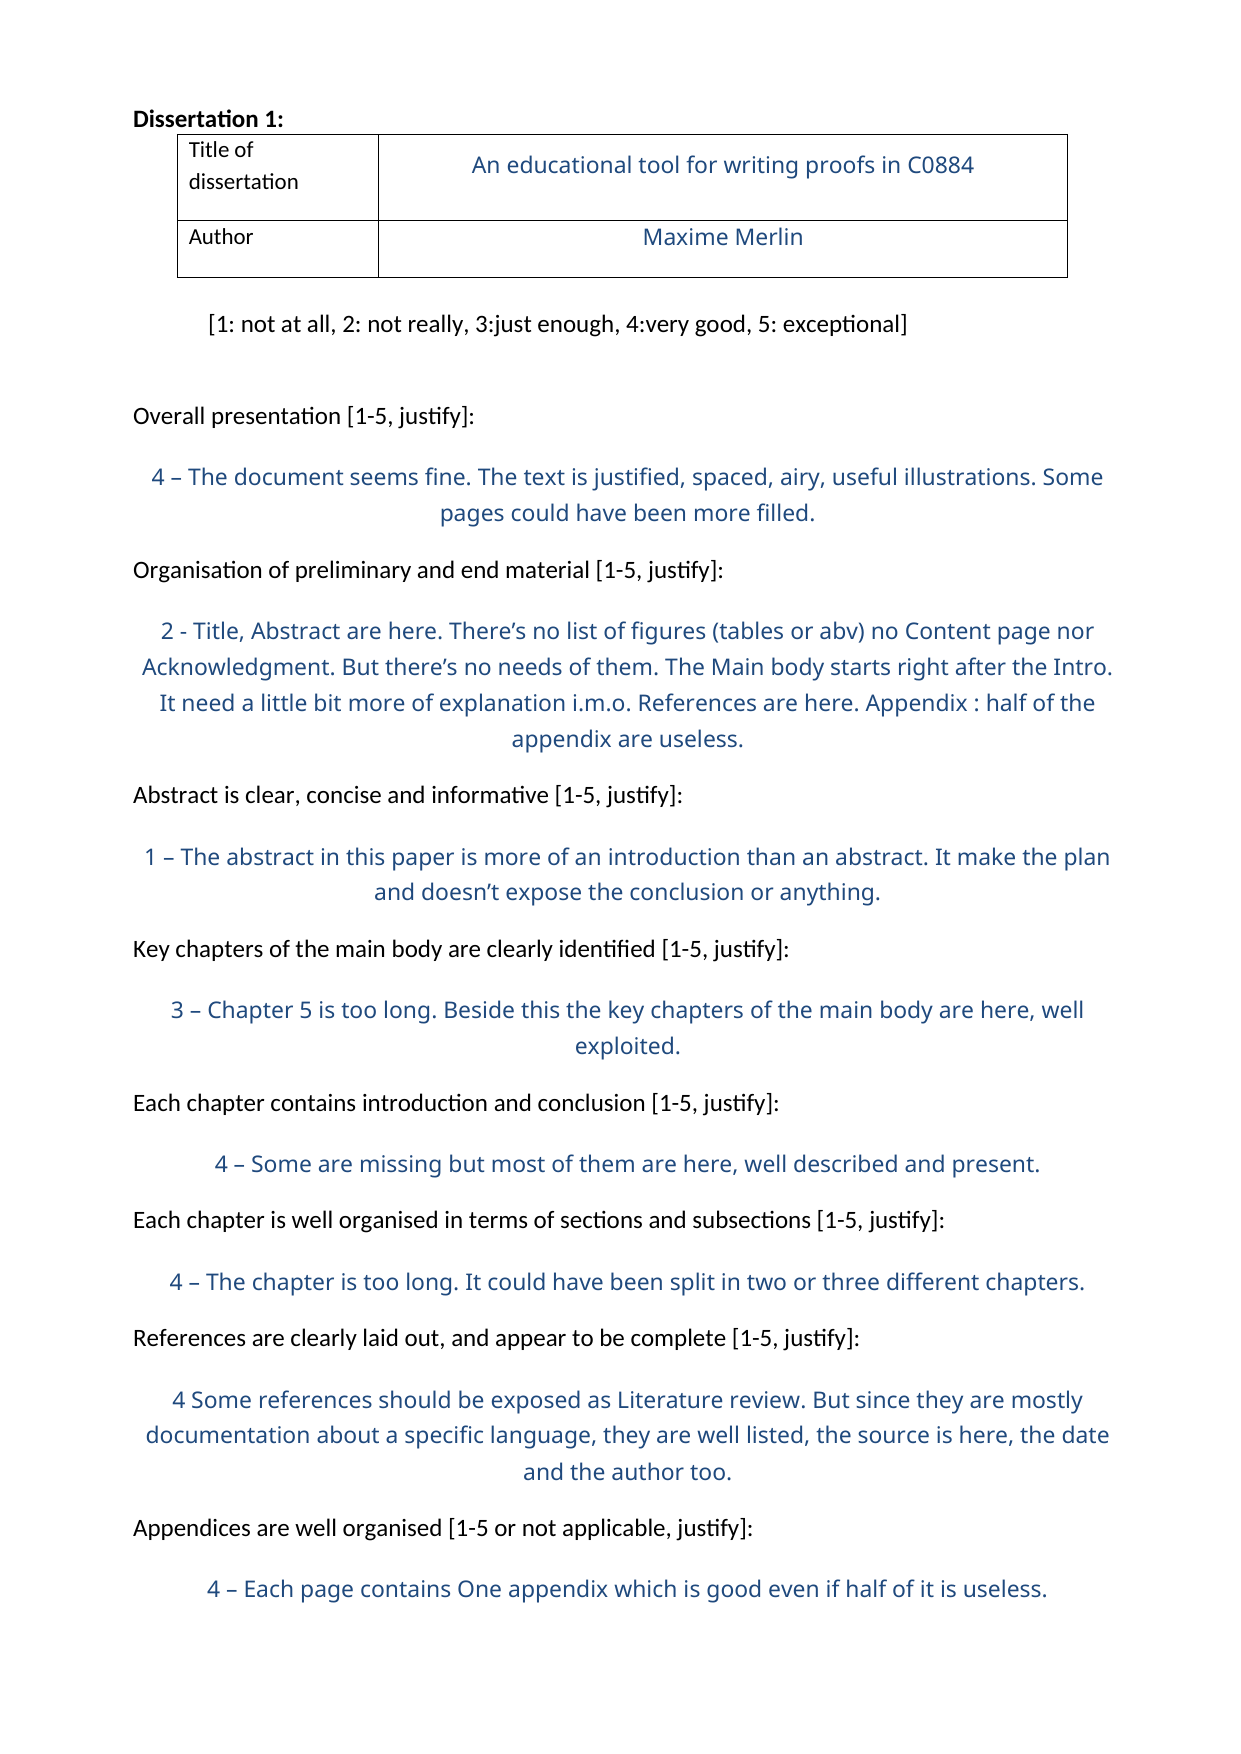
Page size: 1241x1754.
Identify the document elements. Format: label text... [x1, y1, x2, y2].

list References are clearly laid out, and appear to be complete [1-5, justify]: [133, 1322, 1122, 1353]
table_header An educational tool for writing proofs in C0884 [379, 135, 1067, 220]
table_cell Maxime Merlin [379, 221, 1067, 277]
text 4 Some references should be exposed as Literature review. But since they are mostly documentation about a specific language, they are well listed, the source is here, the date and the author too. [133, 1383, 1122, 1487]
list Each chapter is well organised in terms of sections and subsections [1-5, justify]: [133, 1205, 1122, 1235]
list Key chapters of the main body are clearly identified [1-5, justify]: [133, 933, 1122, 964]
list Dissertation 1: [133, 103, 1122, 134]
text 1 – The abstract in this paper is more of an introduction than an abstract. It make the plan and doesn’t expose the conclusion or anything. [133, 840, 1122, 908]
text 4 – The chapter is too long. It could have been split in two or three different chapters. [133, 1266, 1122, 1297]
list Appendices are well organised [1-5 or not applicable, justify]: [133, 1512, 1122, 1543]
text 2 - Title, Abstract are here. There’s no list of figures (tables or abv) no Content page nor Acknowledgment. But there’s no needs of them. The Main body starts right after the Intro. It need a little bit more of explanation i.m.o. References are here. Appendix : half of the appendix are useless. [133, 615, 1122, 754]
list Organisation of preliminary and end material [1-5, justify]: [133, 554, 1122, 584]
text 4 – The document seems fine. The text is justified, spaced, airy, useful illustrations. Some pages could have been more filled. [133, 461, 1122, 528]
text 4 – Some are missing but most of them are here, well described and present. [133, 1148, 1122, 1179]
list Overall presentation [1-5, justify]: [133, 400, 1122, 431]
list [1: not at all, 2: not really, 3:just enough, 4:very good, 5: exceptional] [208, 308, 1122, 339]
table_header Title of dissertation [178, 135, 378, 220]
table_cell Author [178, 221, 378, 277]
list Abstract is clear, concise and informative [1-5, justify]: [133, 779, 1122, 810]
text 4 – Each page contains One appendix which is good even if half of it is useless. [133, 1573, 1122, 1604]
text 3 – Chapter 5 is too long. Beside this the key chapters of the main body are here, well exploited. [133, 994, 1122, 1061]
list Each chapter contains introduction and conclusion [1-5, justify]: [133, 1087, 1122, 1117]
